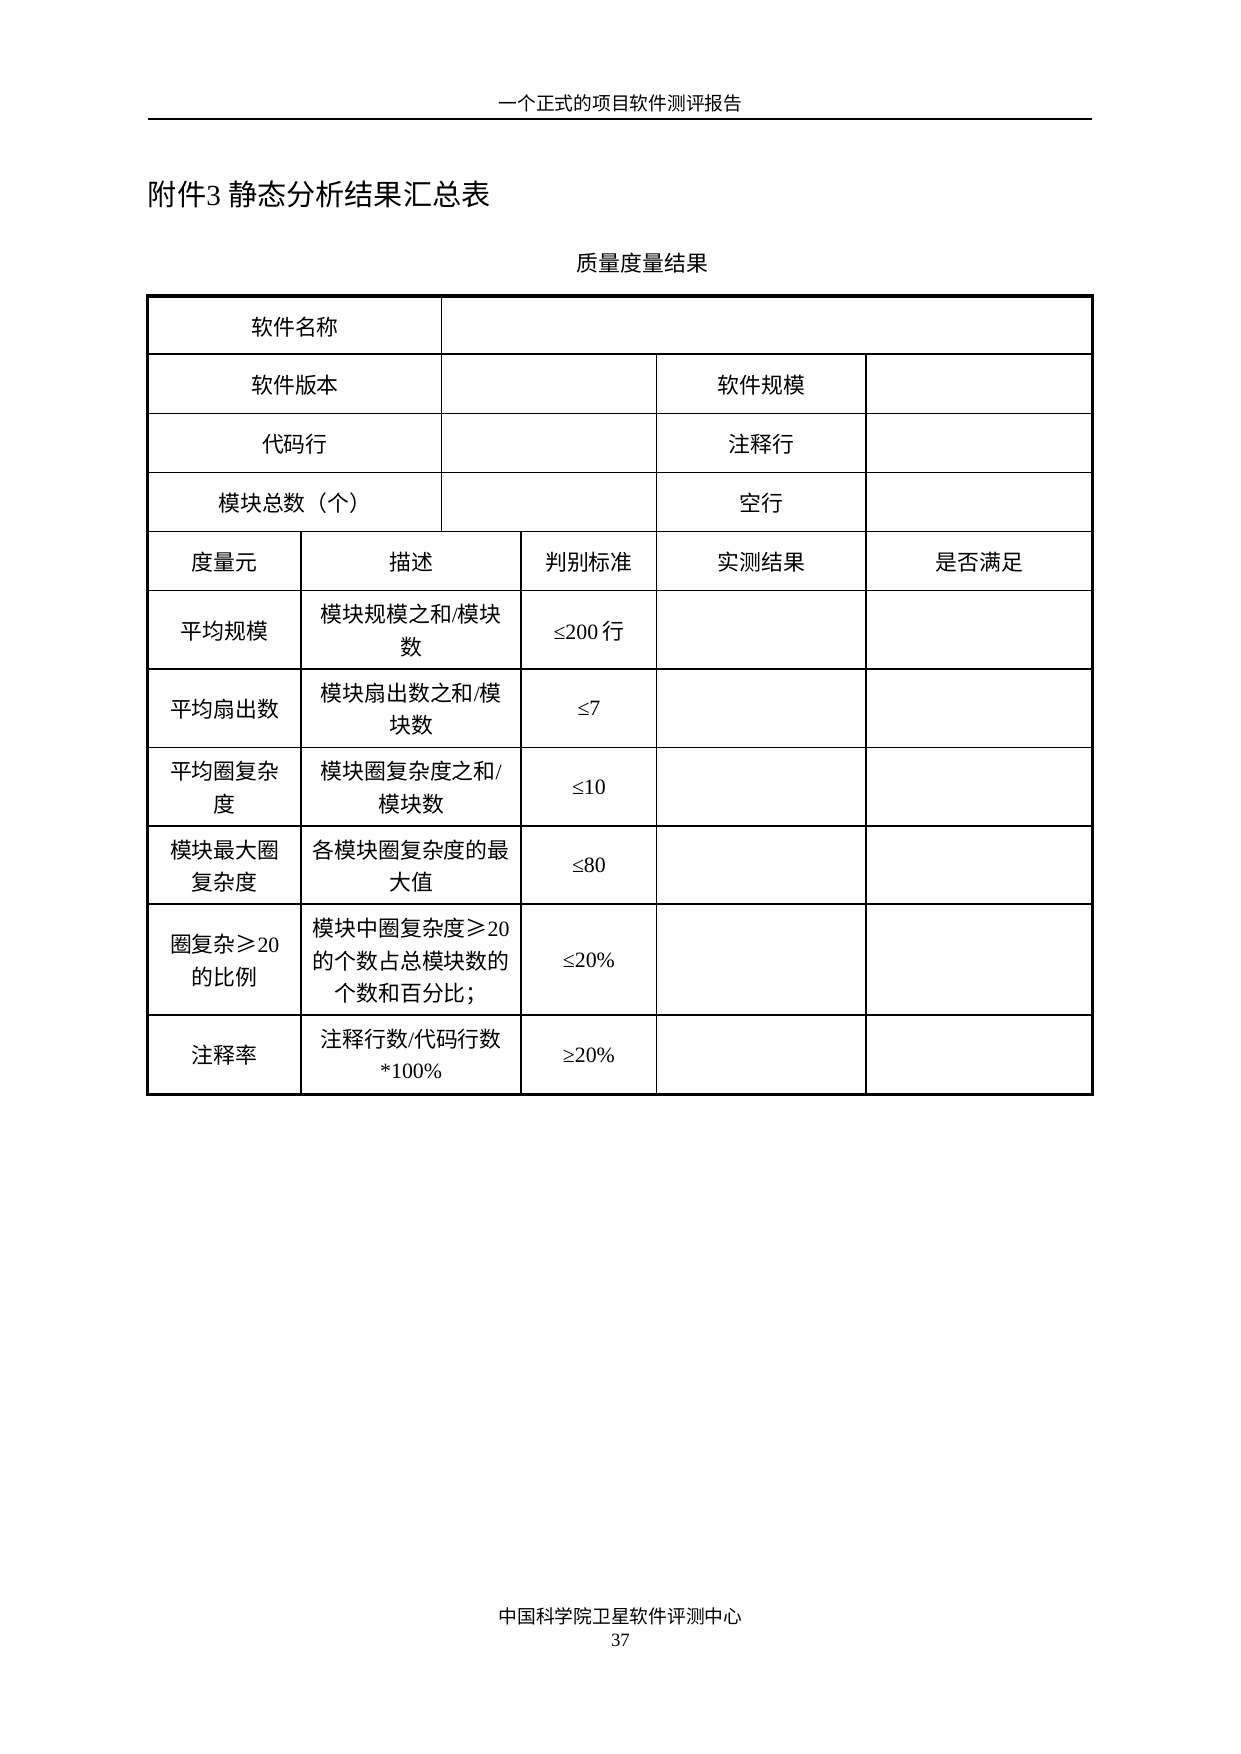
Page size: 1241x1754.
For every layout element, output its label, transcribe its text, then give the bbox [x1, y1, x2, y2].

table_cell [442, 355, 656, 412]
table_cell [657, 748, 865, 825]
table_cell ≤200行 [522, 591, 656, 668]
table_cell [867, 827, 1091, 903]
table_cell [867, 414, 1091, 471]
table_cell 描述 [302, 532, 520, 589]
table_cell [657, 1016, 865, 1093]
table_cell [867, 670, 1091, 746]
table_cell 模块扇出数之和/模块数 [302, 670, 520, 746]
table_cell [867, 355, 1091, 412]
table_cell 软件规模 [657, 355, 865, 412]
table_cell 平均扇出数 [149, 670, 300, 746]
subtitle 静态分析结果汇总表 [148, 160, 1092, 225]
table_cell [867, 591, 1091, 668]
table_cell 模块总数（个） [149, 473, 441, 531]
table_cell ≤20% [522, 905, 656, 1014]
table_header 软件名称 [149, 298, 441, 353]
table_cell 软件版本 [149, 355, 441, 412]
table_cell 各模块圈复杂度的最大值 [302, 827, 520, 903]
table_cell ≤80 [522, 827, 656, 903]
table_cell [867, 748, 1091, 825]
table_cell 代码行 [149, 414, 441, 471]
table_cell 度量元 [149, 532, 300, 589]
table_cell [867, 473, 1091, 531]
table_cell 判别标准 [522, 532, 656, 589]
table_cell 是否满足 [867, 532, 1091, 589]
table_header [442, 298, 1091, 353]
table_cell [867, 1016, 1091, 1093]
table_cell [657, 670, 865, 746]
table_cell 空行 [657, 473, 865, 531]
table_cell [657, 591, 865, 668]
table_cell ≤7 [522, 670, 656, 746]
text 质量度量结果 [191, 246, 1092, 278]
table_cell 模块规模之和/模块数 [302, 591, 520, 668]
table_cell 模块最大圈复杂度 [149, 827, 300, 903]
table_cell ≤10 [522, 748, 656, 825]
table_cell 平均规模 [149, 591, 300, 668]
table_cell 平均圈复杂度 [149, 748, 300, 825]
table_cell [657, 905, 865, 1014]
table_cell 注释行 [657, 414, 865, 471]
table_cell 模块中圈复杂度≥20 的个数占总模块数的个数和百分比； [302, 905, 520, 1014]
table_cell 圈复杂≥20的比例 [149, 905, 300, 1014]
table_cell [867, 905, 1091, 1014]
table_cell [442, 414, 656, 471]
table_cell 实测结果 [657, 532, 865, 589]
table_cell 模块圈复杂度之和/模块数 [302, 748, 520, 825]
table_cell 注释率 [149, 1016, 300, 1093]
table_cell ≥20% [522, 1016, 656, 1093]
table_cell [657, 827, 865, 903]
table_cell [442, 473, 656, 531]
table_cell 注释行数/代码行数*100% [302, 1016, 520, 1093]
